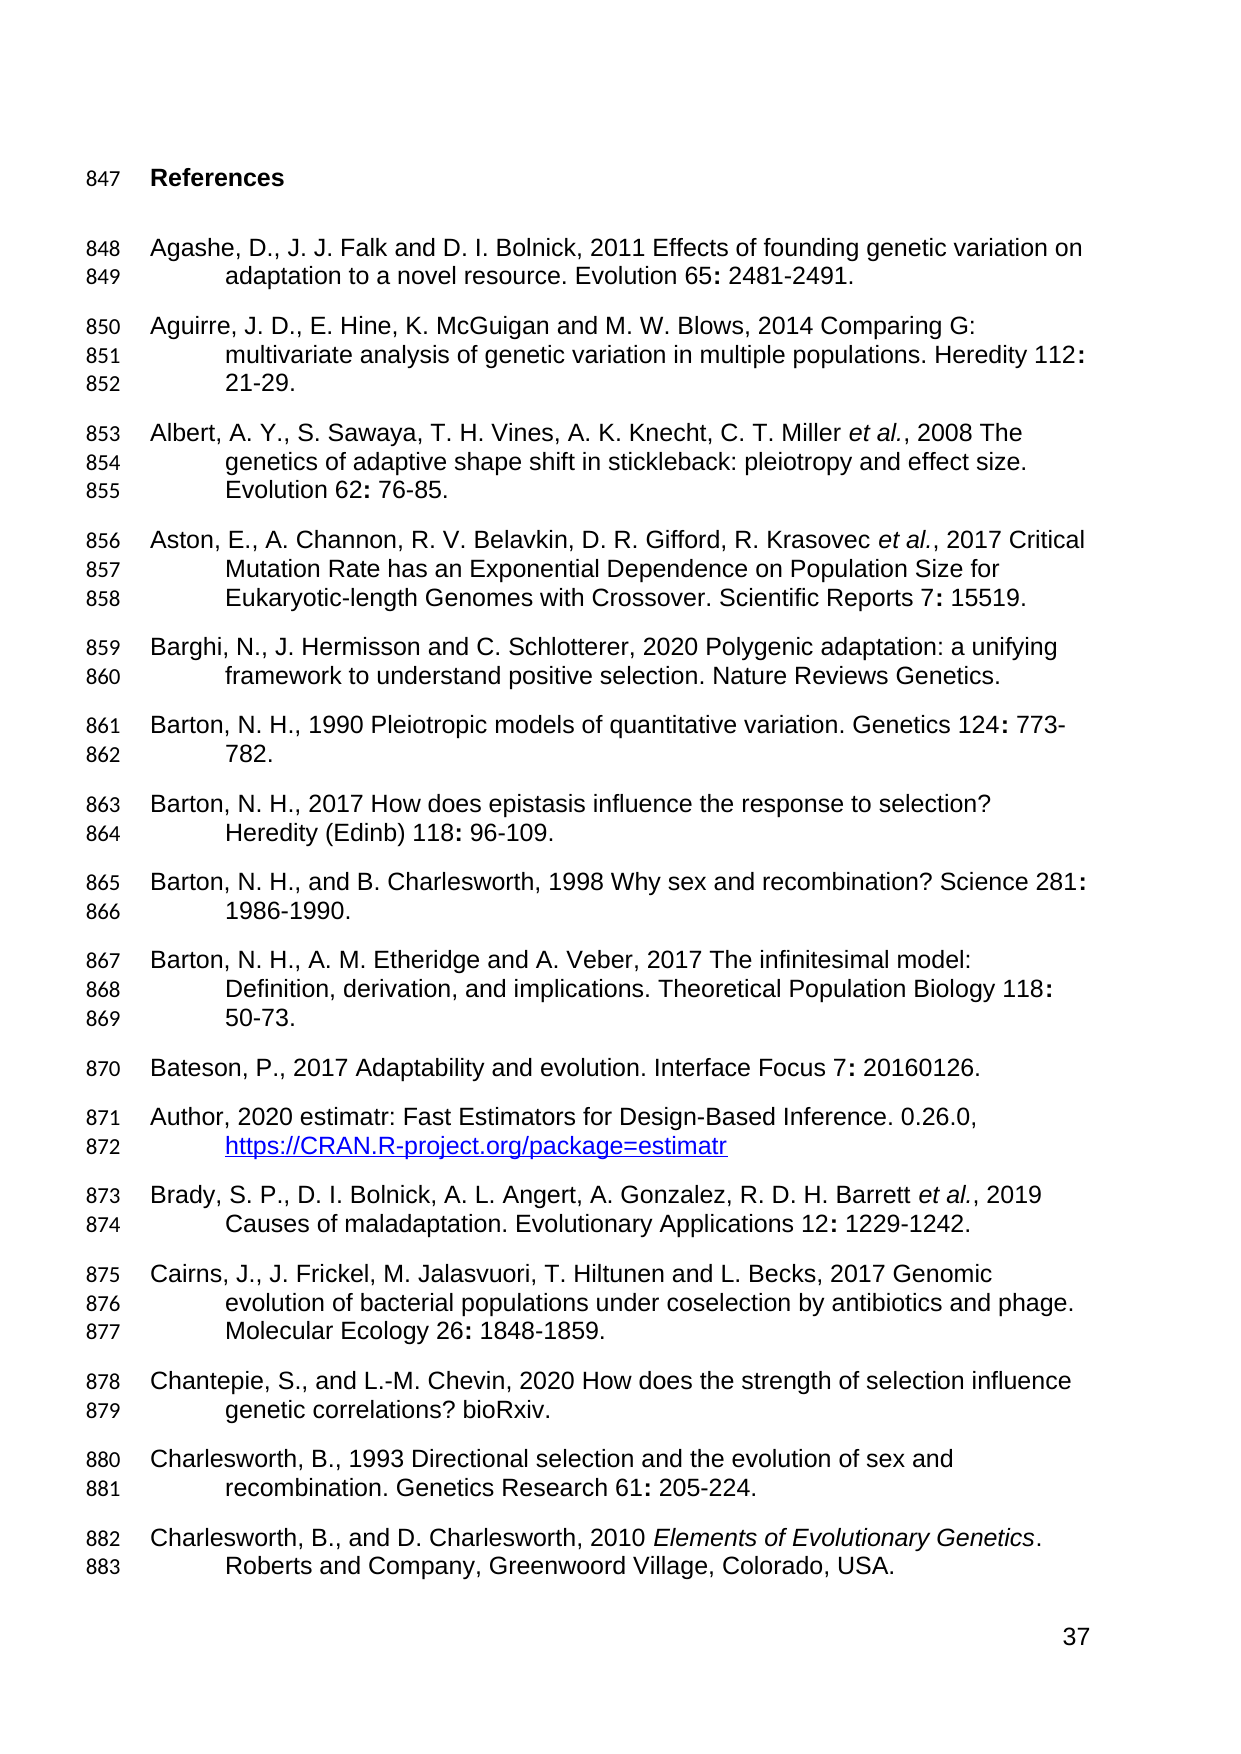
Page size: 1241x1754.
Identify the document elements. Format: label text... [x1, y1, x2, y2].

text Brady, S. P., D. I. Bolnick, A. L. Angert, A. Gonzalez, R. D. H. Barrett et al., 2019 Causes of maladaptation. Evolutionary Applications 12: 1229-1242. [150, 1180, 1090, 1238]
text Bateson, P., 2017 Adaptability and evolution. Interface Focus 7: 20160126. [150, 1052, 1090, 1081]
text Barton, N. H., 1990 Pleiotropic models of quantitative variation. Genetics 124: 773-782. [150, 710, 1090, 768]
text Charlesworth, B., and D. Charlesworth, 2010 Elements of Evolutionary Genetics. Roberts and Company, Greenwoord Village, Colorado, USA. [150, 1522, 1090, 1580]
text Aston, E., A. Channon, R. V. Belavkin, D. R. Gifford, R. Krasovec et al., 2017 Critical Mutation Rate has an Exponential Dependence on Population Size for Eukaryotic-length Genomes with Crossover. Scientific Reports 7: 15519. [150, 525, 1090, 611]
text Barton, N. H., A. M. Etheridge and A. Veber, 2017 The infinitesimal model: Definition, derivation, and implications. Theoretical Population Biology 118: 50-73. [150, 945, 1090, 1032]
text Aguirre, J. D., E. Hine, K. McGuigan and M. W. Blows, 2014 Comparing G: multivariate analysis of genetic variation in multiple populations. Heredity 112: 21-29. [150, 311, 1090, 397]
text Barton, N. H., and B. Charlesworth, 1998 Why sex and recombination? Science 281: 1986-1990. [150, 867, 1090, 924]
text Albert, A. Y., S. Sawaya, T. H. Vines, A. K. Knecht, C. T. Miller et al., 2008 The genetics of adaptive shape shift in stickleback: pleiotropy and effect size. Evolution 62: 76-85. [150, 418, 1090, 504]
text Cairns, J., J. Frickel, M. Jalasvuori, T. Hiltunen and L. Becks, 2017 Genomic evolution of bacterial populations under coselection by antibiotics and phage. Molecular Ecology 26: 1848-1859. [150, 1259, 1090, 1345]
text Barghi, N., J. Hermisson and C. Schlotterer, 2020 Polygenic adaptation: a unifying framework to understand positive selection. Nature Reviews Genetics. [150, 632, 1090, 689]
text Chantepie, S., and L.-M. Chevin, 2020 How does the strength of selection influence genetic correlations? bioRxiv. [150, 1366, 1090, 1423]
text Barton, N. H., 2017 How does epistasis influence the response to selection? Heredity (Edinb) 118: 96-109. [150, 789, 1090, 846]
text Charlesworth, B., 1993 Directional selection and the evolution of sex and recombination. Genetics Research 61: 205-224. [150, 1444, 1090, 1502]
subtitle References [150, 162, 1090, 191]
text Author, 2020 estimatr: Fast Estimators for Design-Based Inference. 0.26.0, https://CRAN.R-project.org/package=estimatr [150, 1102, 1090, 1159]
text Agashe, D., J. J. Falk and D. I. Bolnick, 2011 Effects of founding genetic variation on adaptation to a novel resource. Evolution 65: 2481-2491. [150, 232, 1090, 290]
